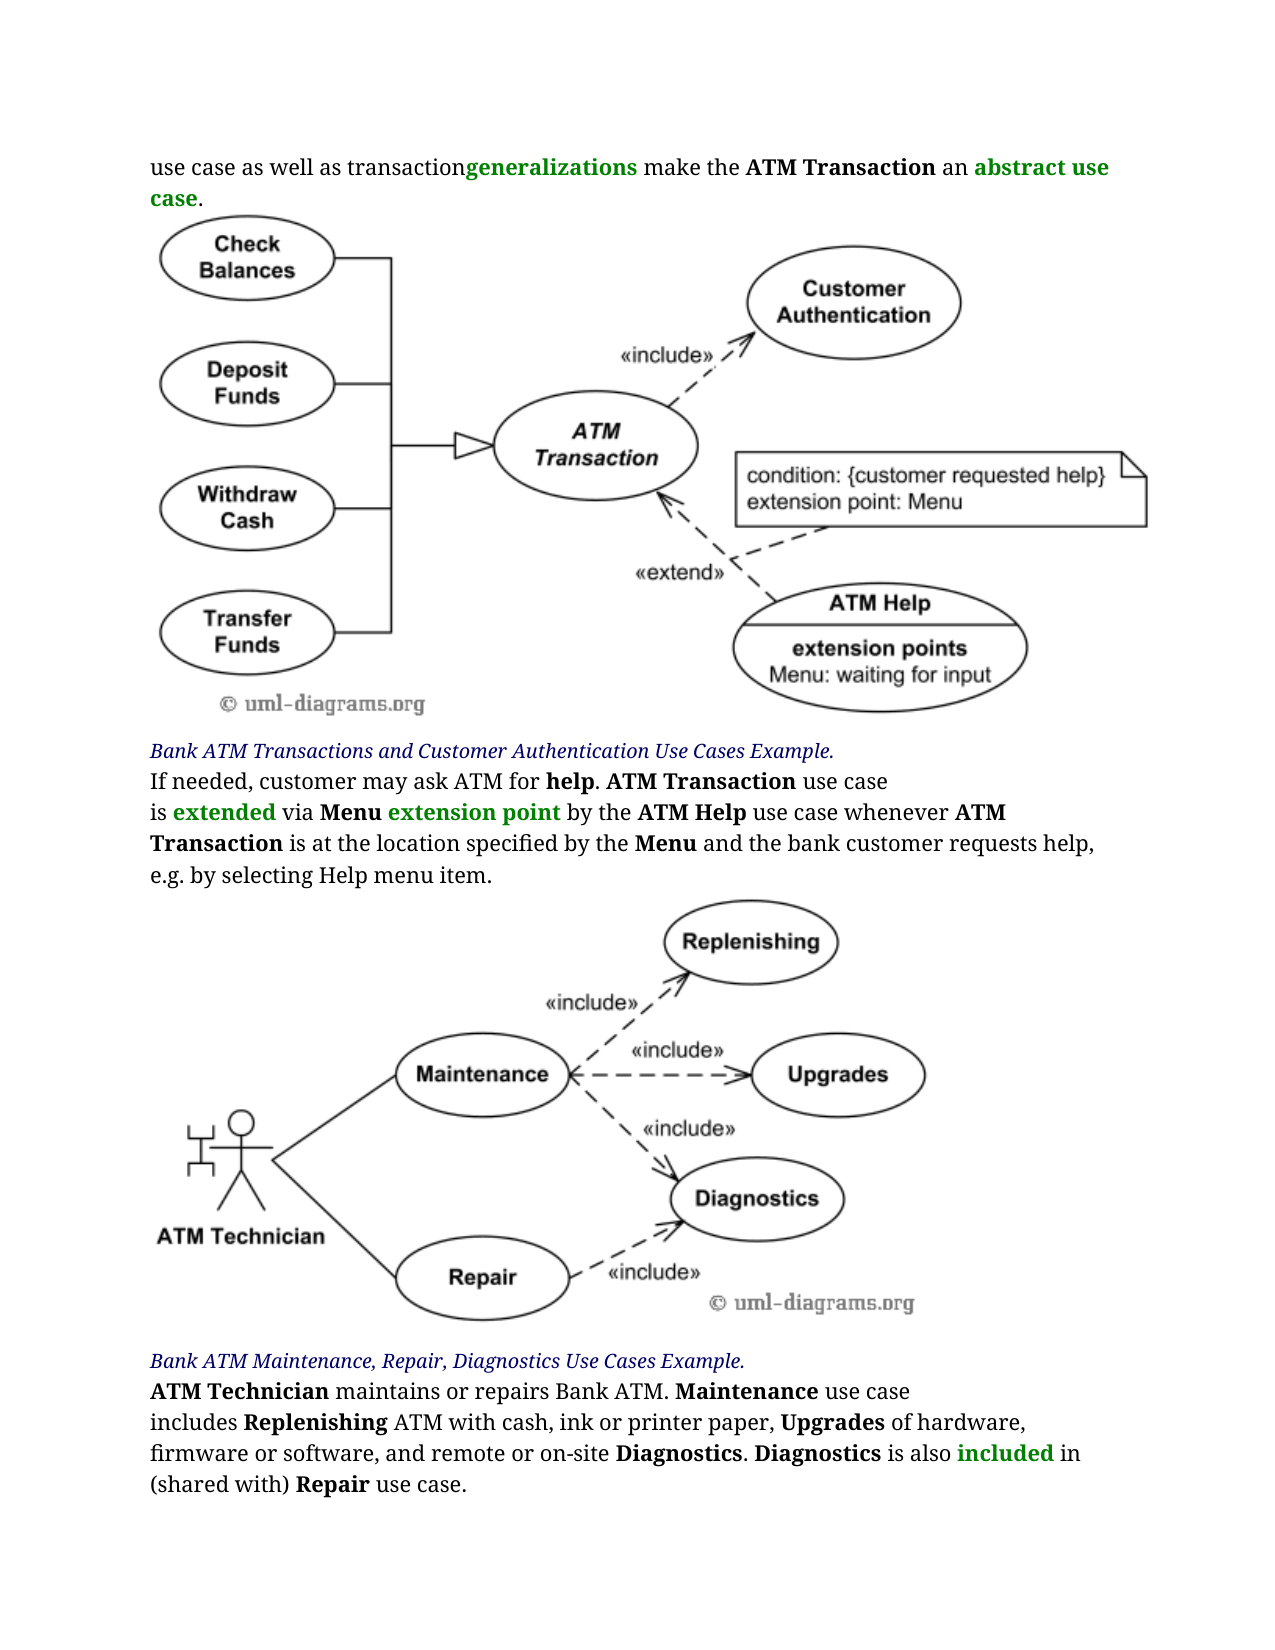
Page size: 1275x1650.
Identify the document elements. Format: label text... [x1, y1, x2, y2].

text Bank ATM Transactions and Customer Authentication Use Cases Example. [150, 737, 1125, 764]
text ATM Technician maintains or repairs Bank ATM. Maintenance use case includes Replenishing ATM with cash, ink or printer paper, Upgrades of hardware, firmware or software, and remote or on-site Diagnostics. Diagnostics is also included in (shared with) Repair use case. [150, 1374, 1125, 1499]
text If needed, customer may ask ATM for help. ATM Transaction use case is extended via Menu extension point by the ATM Help use case whenever ATM Transaction is at the location specified by the Menu and the bank customer requests help, e.g. by selecting Help menu item. [150, 764, 1125, 889]
picture [150, 212, 1150, 722]
picture [150, 889, 932, 1332]
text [150, 150, 1125, 212]
text Bank ATM Maintenance, Repair, Diagnostics Use Cases Example. [150, 1347, 1125, 1374]
